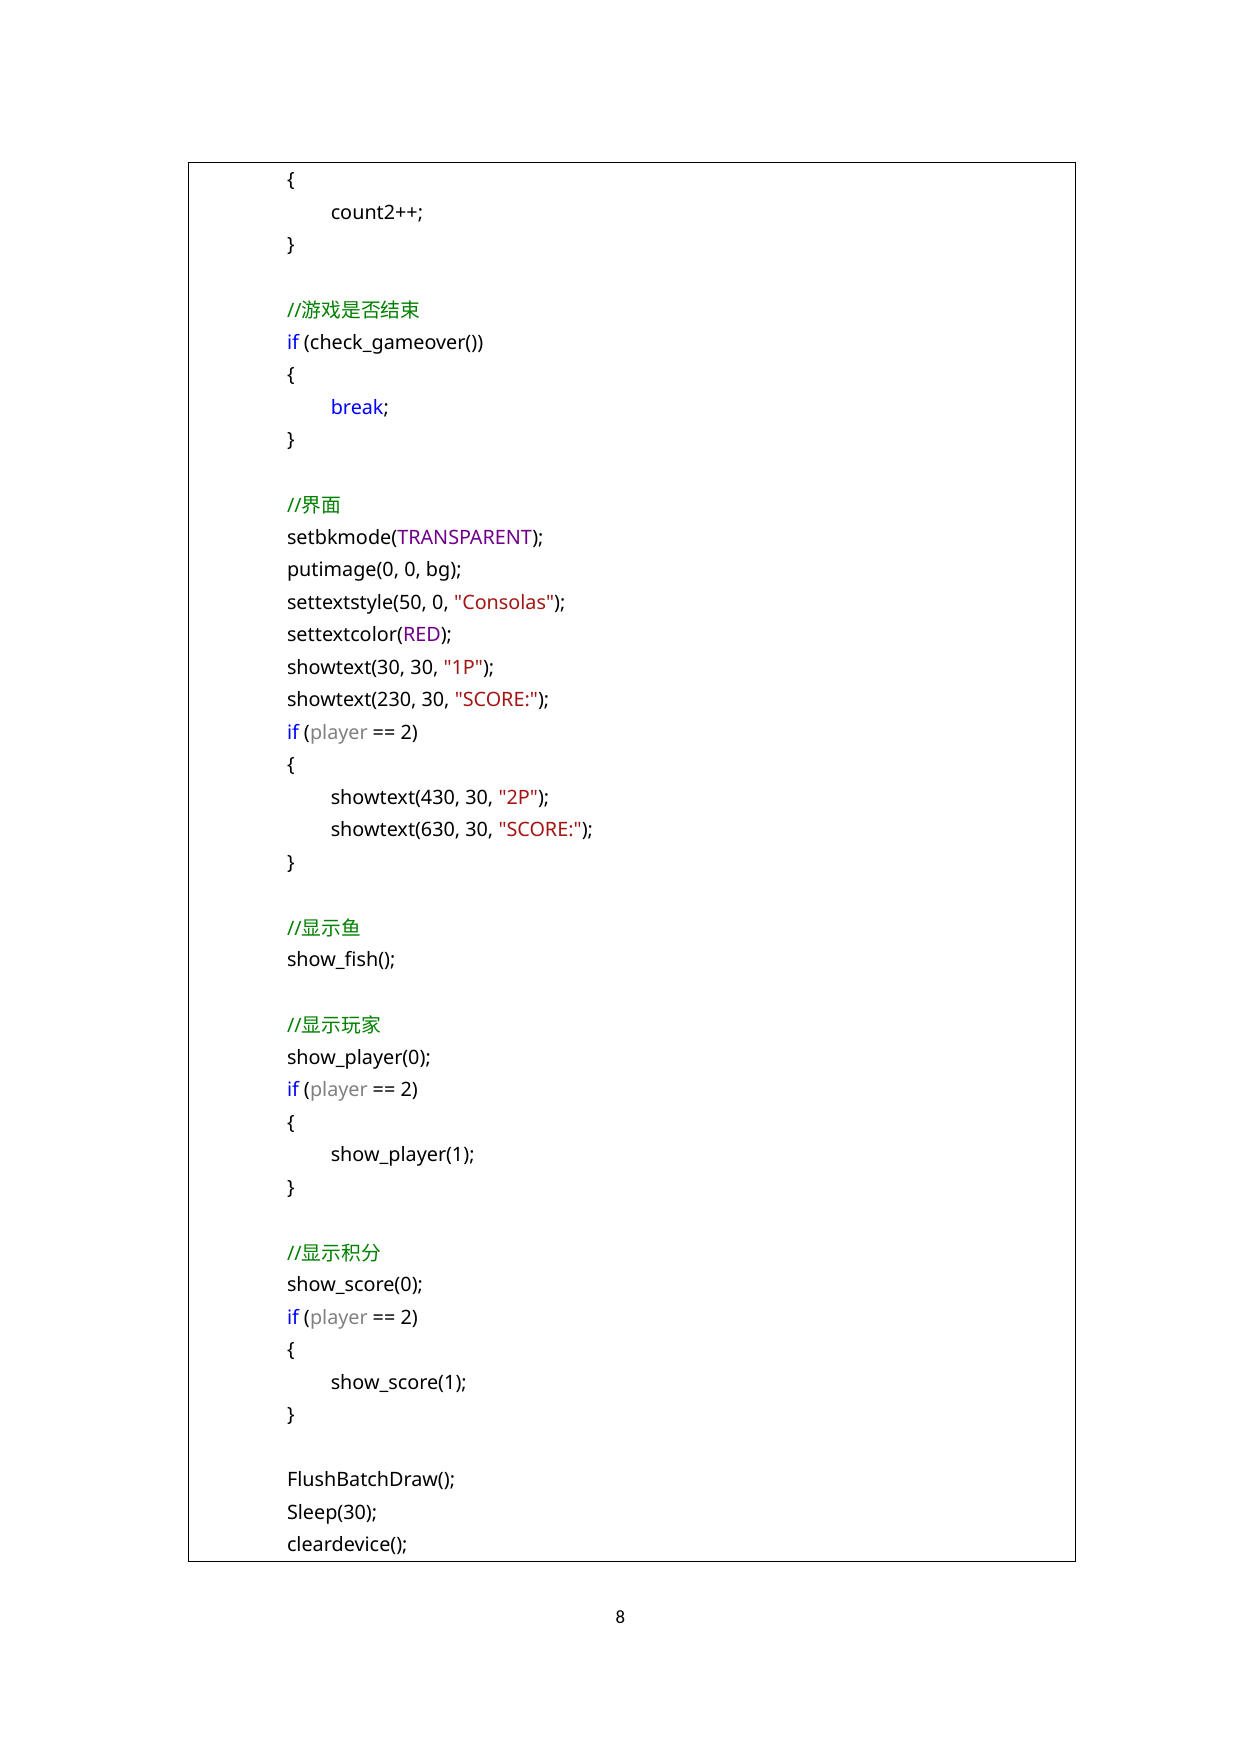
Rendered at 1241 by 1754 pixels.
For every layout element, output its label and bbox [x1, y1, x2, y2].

table_header [189, 163, 1075, 1561]
